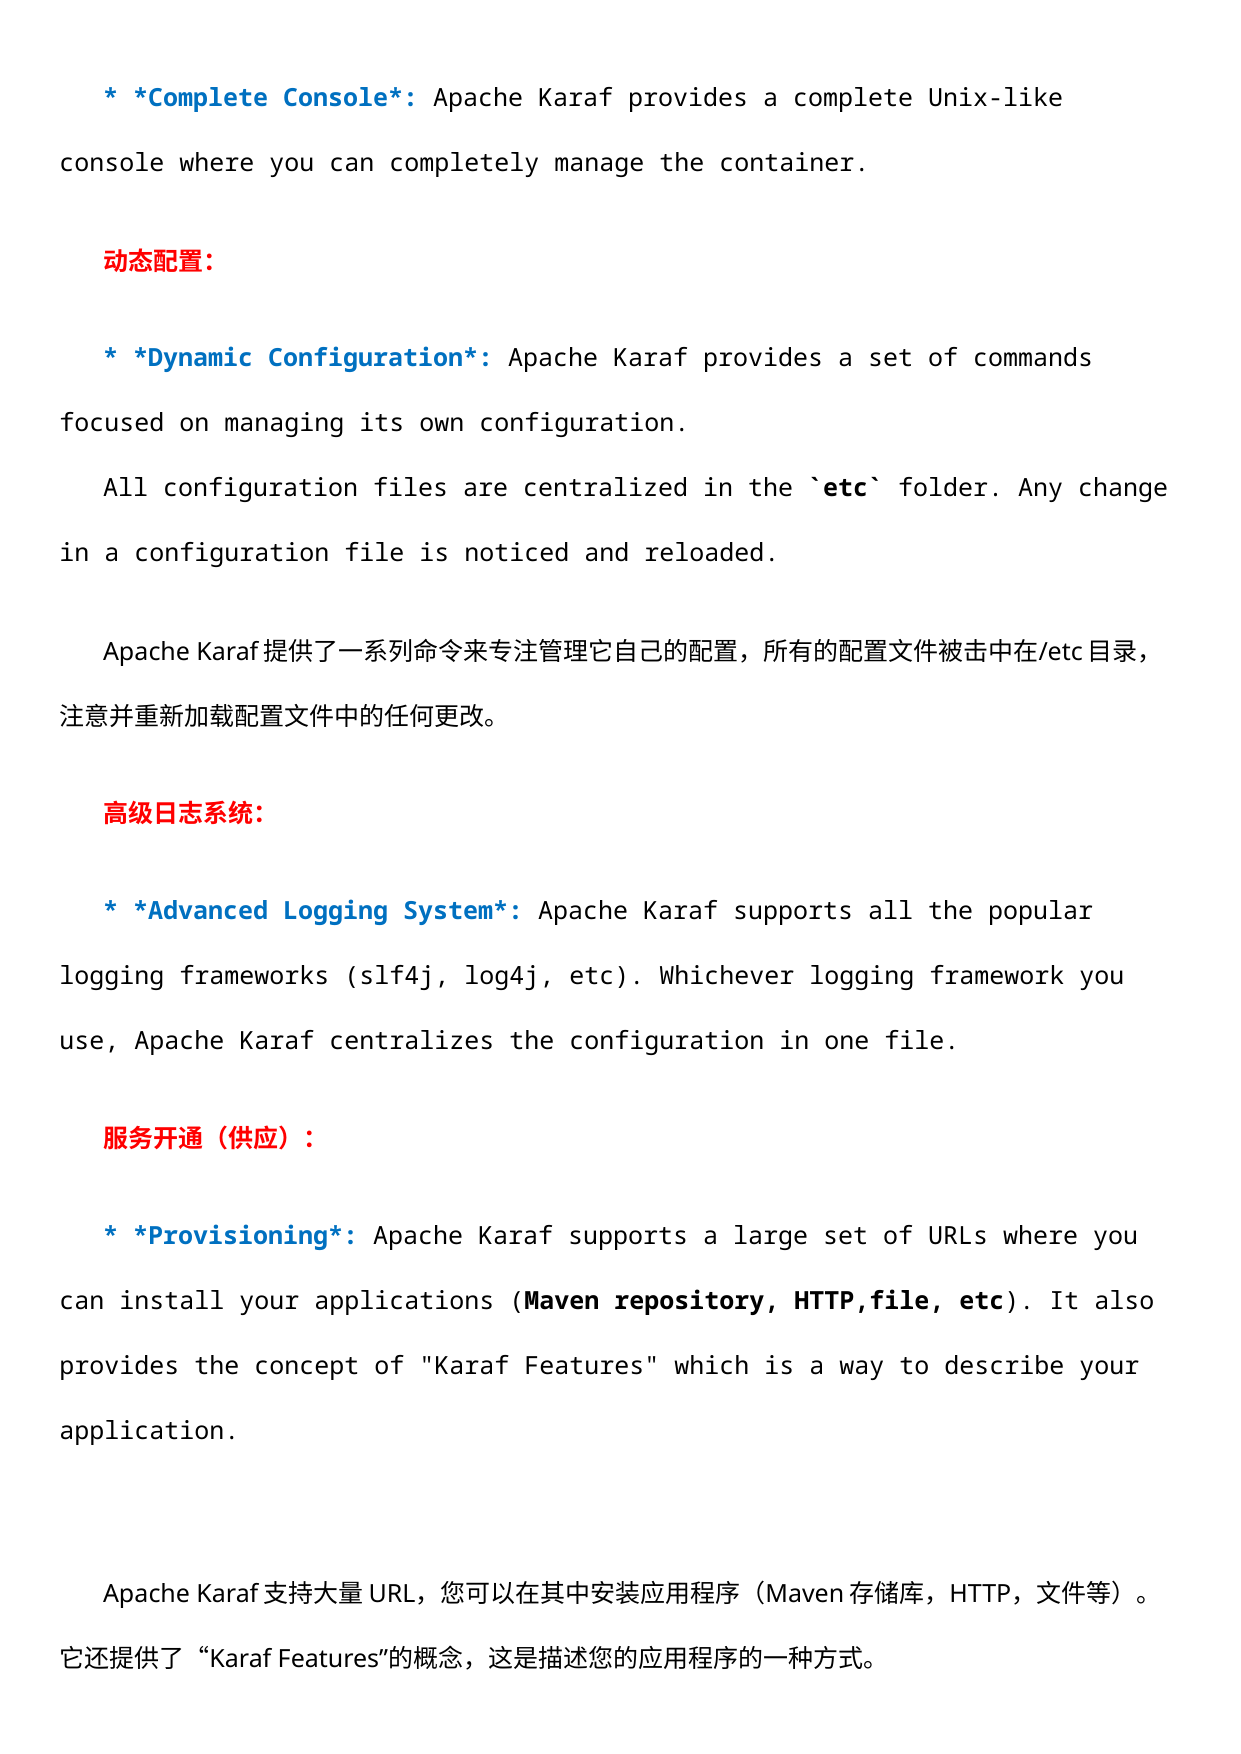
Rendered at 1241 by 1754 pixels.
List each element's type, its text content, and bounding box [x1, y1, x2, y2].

text * *Provisioning*: Apache Karaf supports a large set of URLs where you can install your applications (Maven repository, HTTP,file, etc). It also provides the concept of "Karaf Features" which is a way to describe your application. [59, 1202, 1181, 1462]
text 动态配置： [59, 227, 1181, 292]
text Apache Karaf支持大量URL，您可以在其中安装应用程序（Maven存储库，HTTP，文件等）。它还提供了“Karaf Features”的概念，这是描述您的应用程序的一种方式。 [59, 1494, 1181, 1689]
text Apache Karaf提供了一系列命令来专注管理它自己的配置，所有的配置文件被击中在/etc目录， 注意并重新加载配置文件中的任何更改。 [59, 617, 1181, 747]
text * *Complete Console*: Apache Karaf provides a complete Unix-like console where you can completely manage the container. [59, 64, 1181, 194]
text * *Advanced Logging System*: Apache Karaf supports all the popular logging frameworks (slf4j, log4j, etc). Whichever logging framework you use, Apache Karaf centralizes the configuration in one file. [59, 877, 1181, 1072]
text * *Dynamic Configuration*: Apache Karaf provides a set of commands focused on managing its own configuration. [59, 324, 1181, 454]
text 高级日志系统： [59, 779, 1181, 844]
text 服务开通（供应）： [59, 1104, 1181, 1169]
text All configuration files are centralized in the `etc` folder. Any change in a configuration file is noticed and reloaded. [59, 454, 1181, 584]
